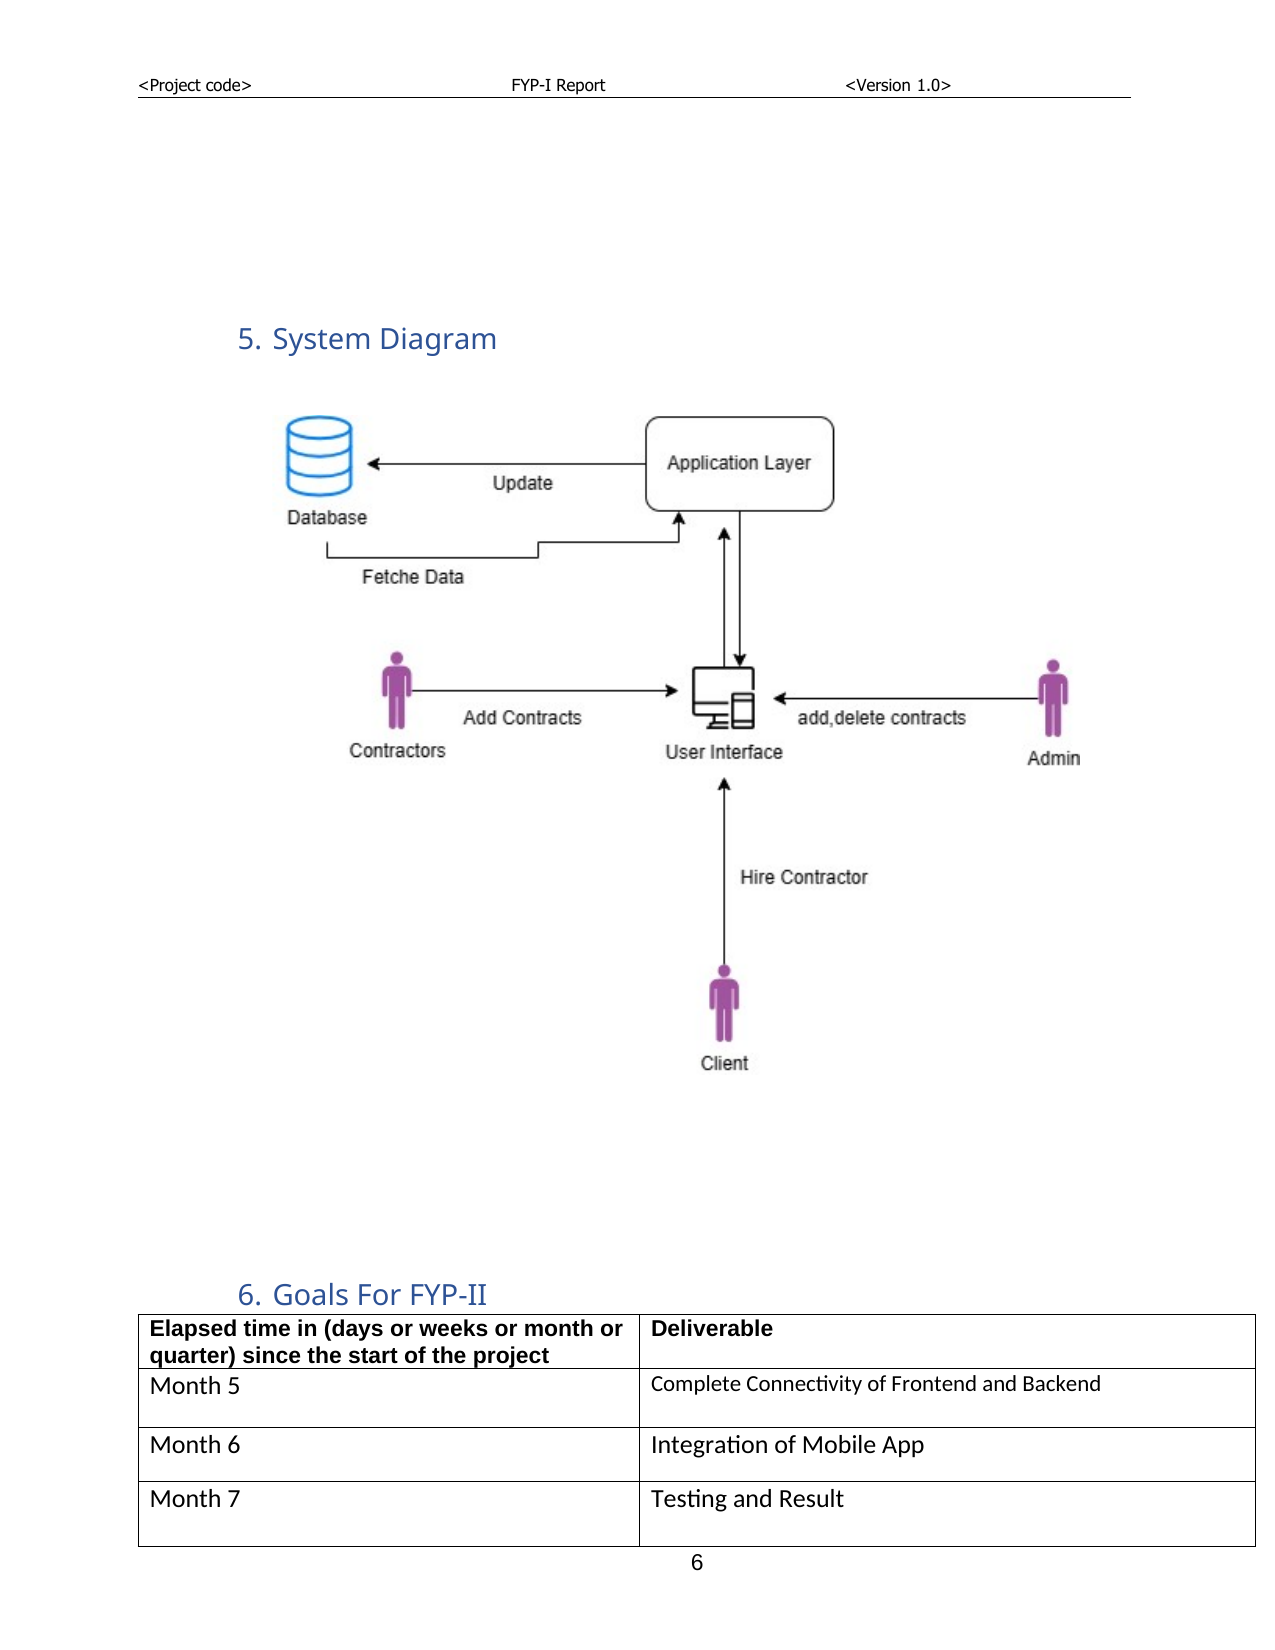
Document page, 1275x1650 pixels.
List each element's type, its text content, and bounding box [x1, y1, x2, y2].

table_cell Integration of Mobile App [640, 1428, 1255, 1481]
table_cell Month 5 [139, 1369, 639, 1427]
list Goals For FYP-II [237, 1274, 1256, 1314]
table_cell Testing and Result [640, 1482, 1255, 1546]
table_cell Month 7 [139, 1482, 639, 1546]
table_cell Complete Connectivity of Frontend and Backend [640, 1369, 1255, 1427]
list System Diagram [237, 318, 1256, 358]
picture [272, 415, 1080, 1075]
table_cell Month 6 [139, 1428, 639, 1481]
table_header Elapsed time in (days or weeks or month or quarter) since the start of the project [139, 1315, 639, 1368]
table_header Deliverable [640, 1315, 1255, 1368]
